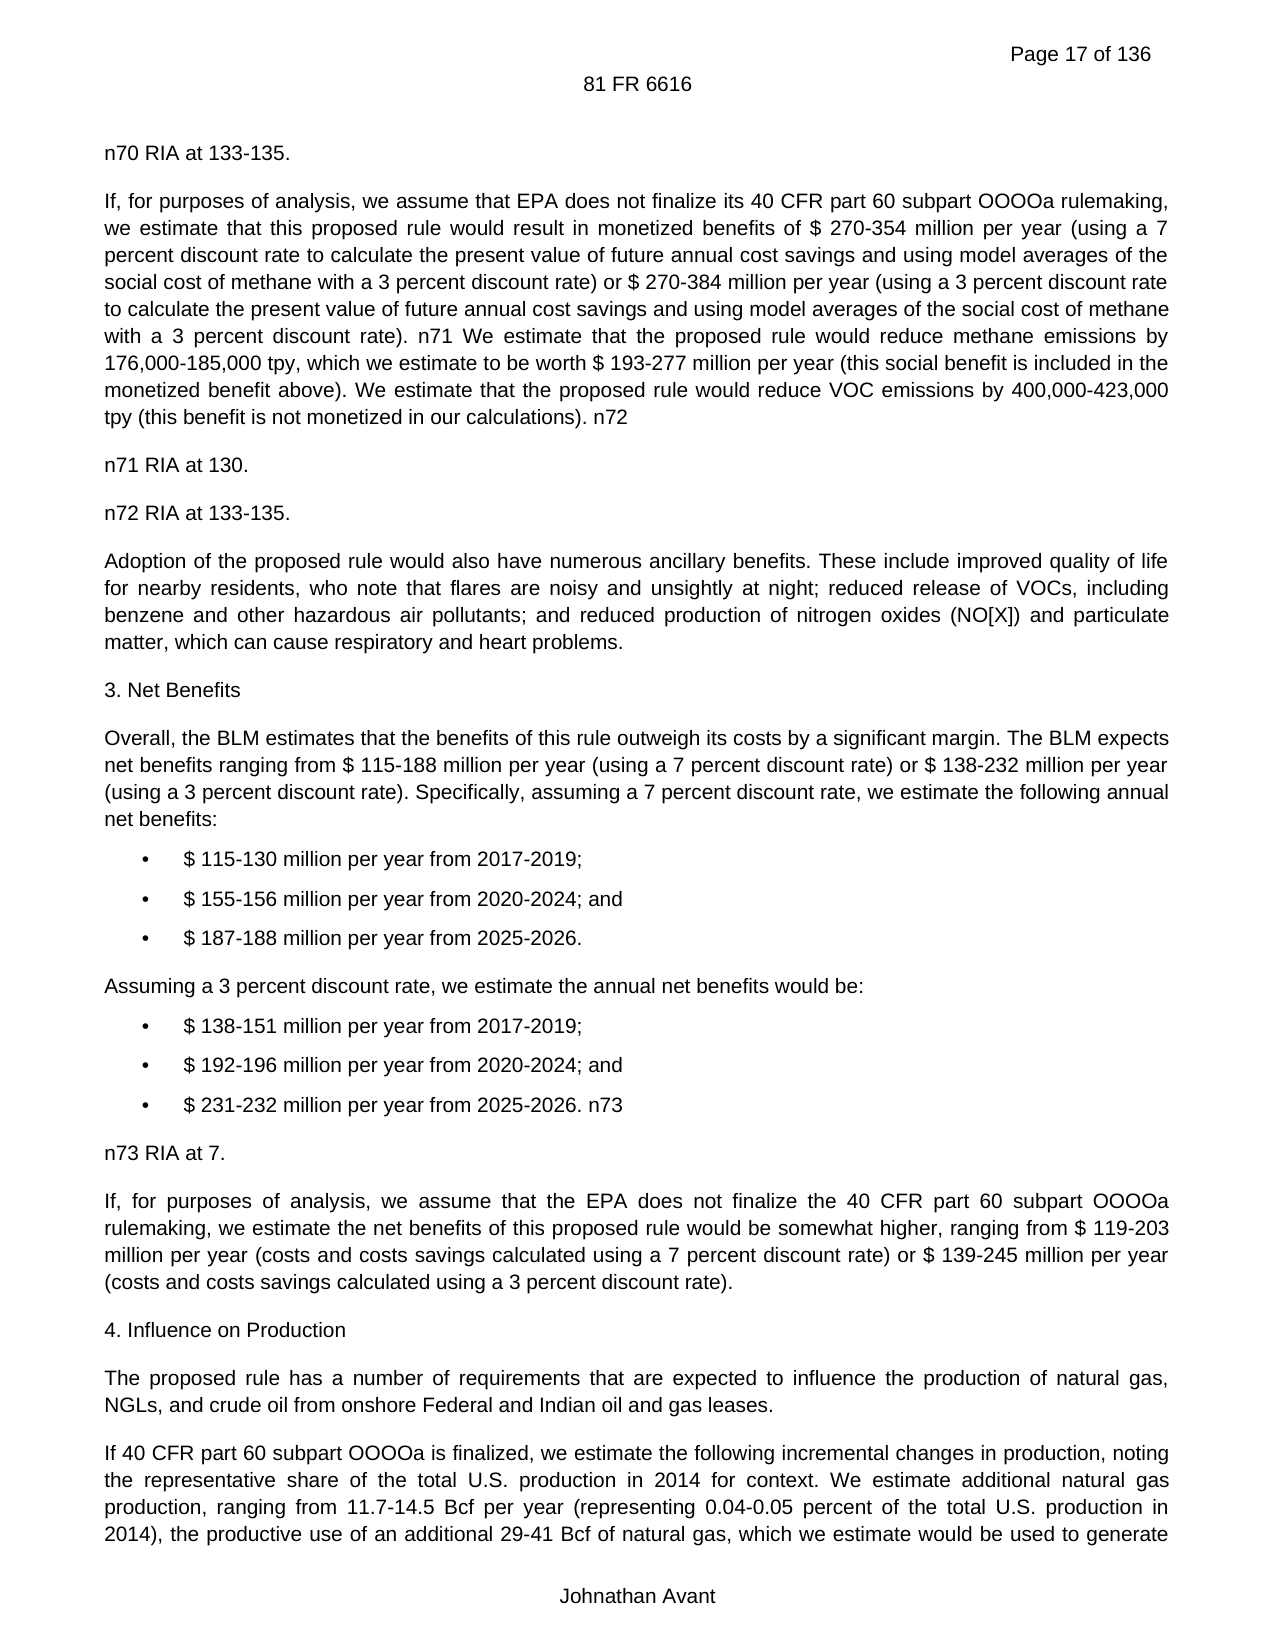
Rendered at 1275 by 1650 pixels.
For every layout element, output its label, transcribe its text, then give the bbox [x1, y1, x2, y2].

text n72 RIA at 133-135. [104, 498, 1171, 525]
text n73 RIA at 7. [104, 1137, 1171, 1164]
list $ 138-151 million per year from 2017-2019; [142, 1010, 1171, 1037]
list $ 155-156 million per year from 2020-2024; and [142, 883, 1171, 910]
text The proposed rule has a number of requirements that are expected to influence the production of natural gas, NGLs, and crude oil from onshore Federal and Indian oil and gas leases. [104, 1362, 1171, 1417]
text Assuming a 3 percent discount rate, we estimate the annual net benefits would be: [104, 971, 1171, 998]
text 3. Net Benefits [104, 675, 1171, 702]
list $ 231-232 million per year from 2025-2026. n73 [142, 1089, 1171, 1117]
text n71 RIA at 130. [104, 450, 1171, 477]
list $ 187-188 million per year from 2025-2026. [142, 923, 1171, 950]
list $ 115-130 million per year from 2017-2019; [142, 844, 1171, 871]
list $ 192-196 million per year from 2020-2024; and [142, 1050, 1171, 1077]
text Adoption of the proposed rule would also have numerous ancillary benefits. These include improved quality of life for nearby residents, who note that flares are noisy and unsightly at night; reduced release of VOCs, including benzene and other hazardous air pollutants; and reduced production of nitrogen oxides (NO[X]) and particulate matter, which can cause respiratory and heart problems. [104, 546, 1171, 654]
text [104, 1437, 1171, 1546]
text If, for purposes of analysis, we assume that EPA does not finalize its 40 CFR part 60 subpart OOOOa rulemaking, we estimate that this proposed rule would result in monetized benefits of $ 270-354 million per year (using a 7 percent discount rate to calculate the present value of future annual cost savings and using model averages of the social cost of methane with a 3 percent discount rate) or $ 270-384 million per year (using a 3 percent discount rate to calculate the present value of future annual cost savings and using model averages of the social cost of methane with a 3 percent discount rate). n71 We estimate that the proposed rule would reduce methane emissions by 176,000-185,000 tpy, which we estimate to be worth $ 193-277 million per year (this social benefit is included in the monetized benefit above). We estimate that the proposed rule would reduce VOC emissions by 400,000-423,000 tpy (this benefit is not monetized in our calculations). n72 [104, 185, 1171, 429]
text Overall, the BLM estimates that the benefits of this rule outweigh its costs by a significant margin. The BLM expects net benefits ranging from $ 115-188 million per year (using a 7 percent discount rate) or $ 138-232 million per year (using a 3 percent discount rate). Specifically, assuming a 7 percent discount rate, we estimate the following annual net benefits: [104, 723, 1171, 831]
text If, for purposes of analysis, we assume that the EPA does not finalize the 40 CFR part 60 subpart OOOOa rulemaking, we estimate the net benefits of this proposed rule would be somewhat higher, ranging from $ 119-203 million per year (costs and costs savings calculated using a 7 percent discount rate) or $ 139-245 million per year (costs and costs savings calculated using a 3 percent discount rate). [104, 1185, 1171, 1294]
text 4. Influence on Production [104, 1314, 1171, 1342]
text n70 RIA at 133-135. [104, 137, 1171, 164]
